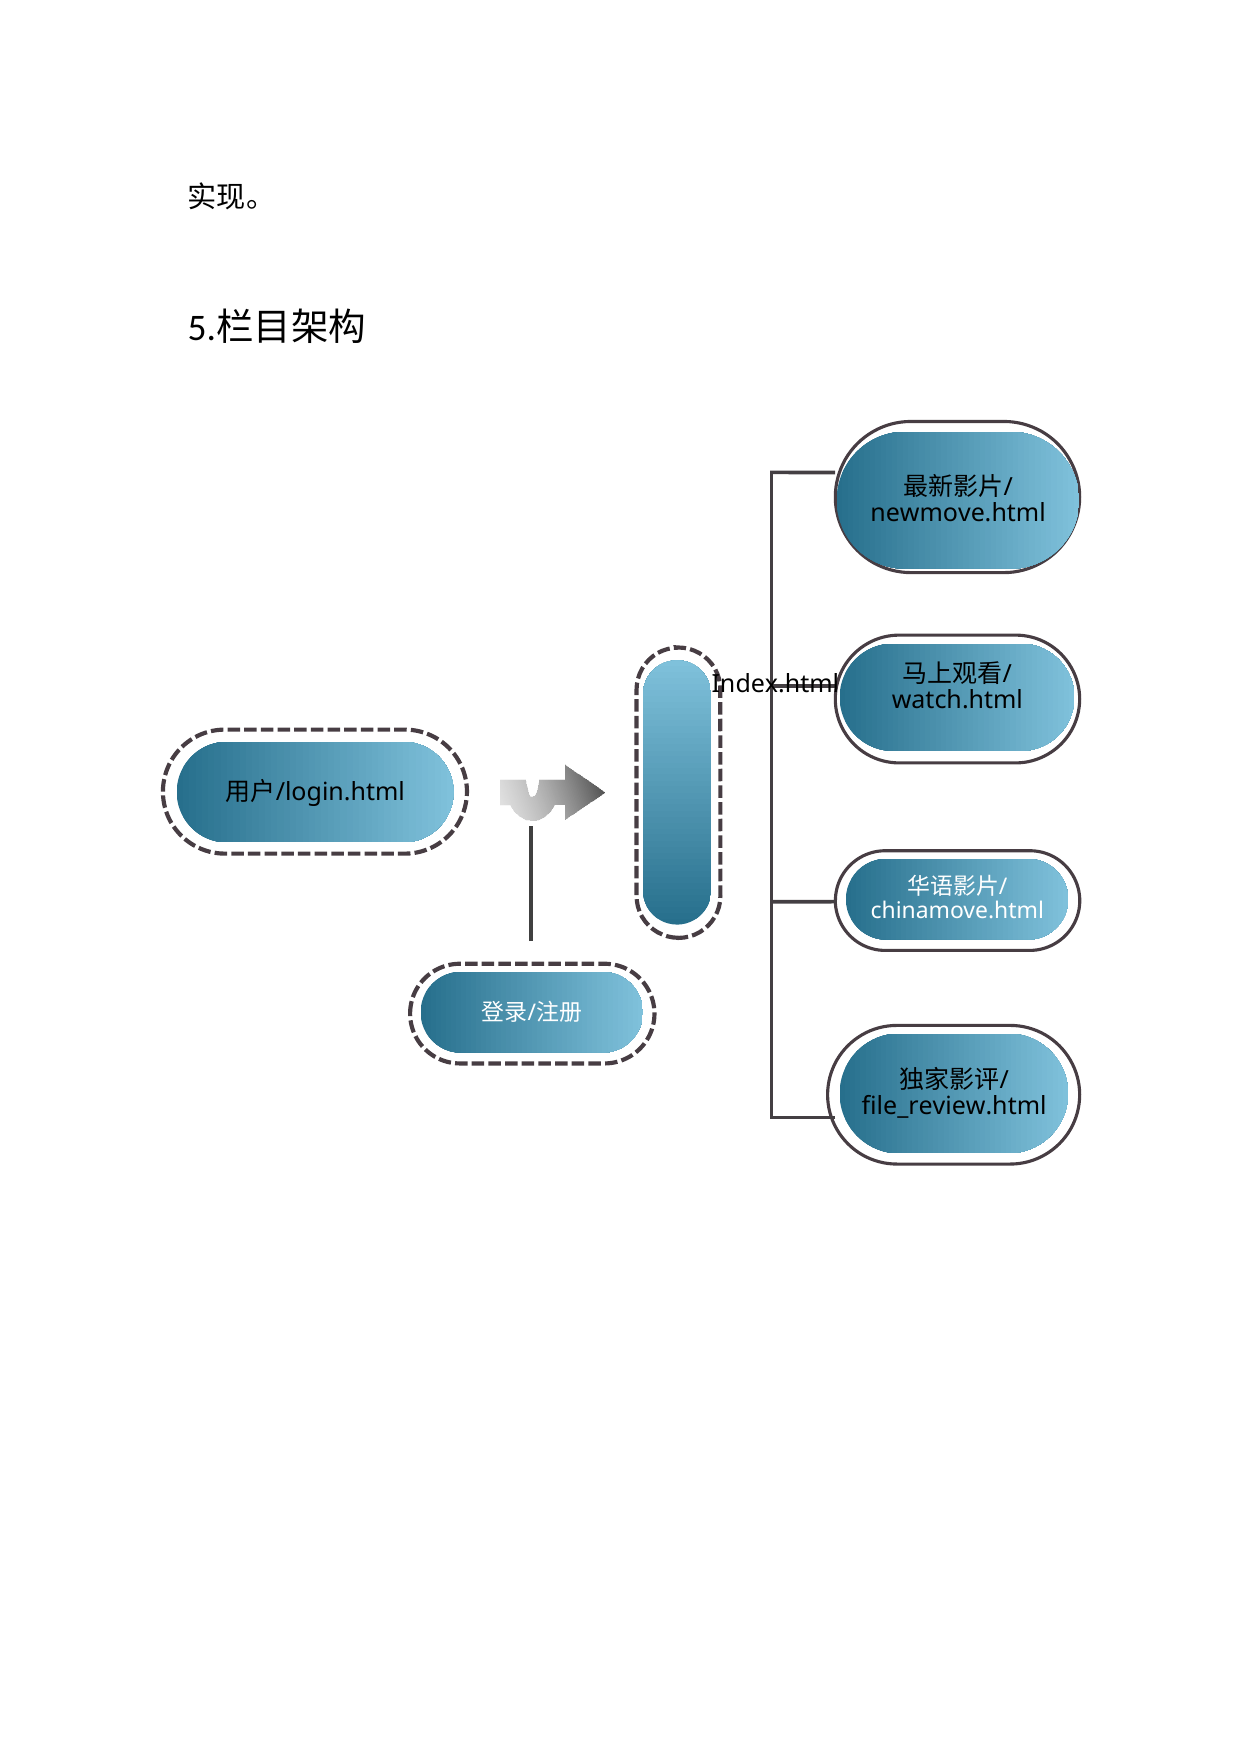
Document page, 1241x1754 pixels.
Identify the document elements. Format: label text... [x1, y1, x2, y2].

list 栏目架构 [187, 292, 1053, 357]
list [187, 162, 1053, 227]
